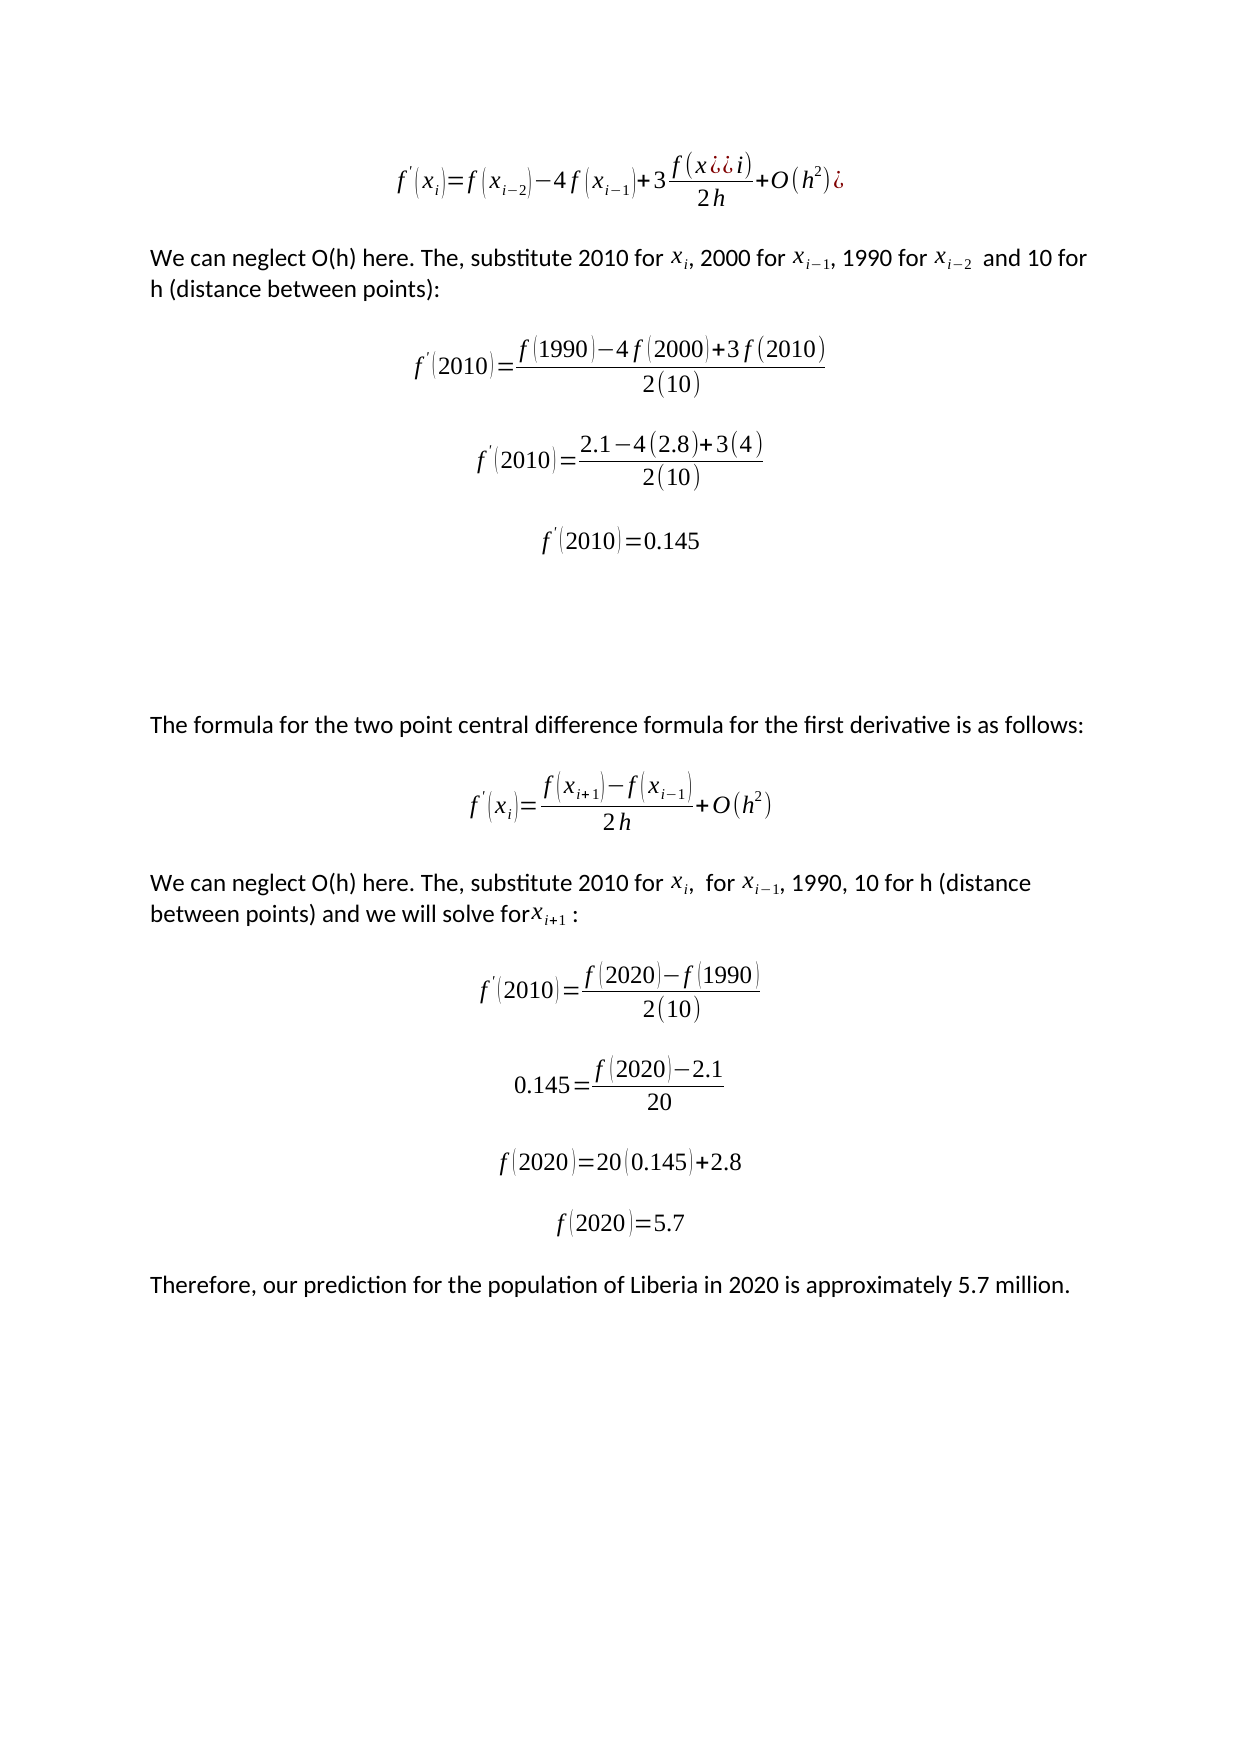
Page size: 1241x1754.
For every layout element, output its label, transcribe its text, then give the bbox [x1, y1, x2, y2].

text The formula for the two point central difference formula for the first derivative is as follows: [150, 709, 1090, 739]
text We can neglect O(h) here. The, substitute 2010 for , 2000 for , 1990 for and 10 for h (distance between points): [150, 242, 1090, 304]
text Therefore, our prediction for the population of Liberia in 2020 is approximately 5.7 million. [150, 1269, 1090, 1300]
text We can neglect O(h) here. The, substitute 2010 for , for , 1990, 10 for h (distance between points) and we will solve for : [150, 866, 1090, 929]
